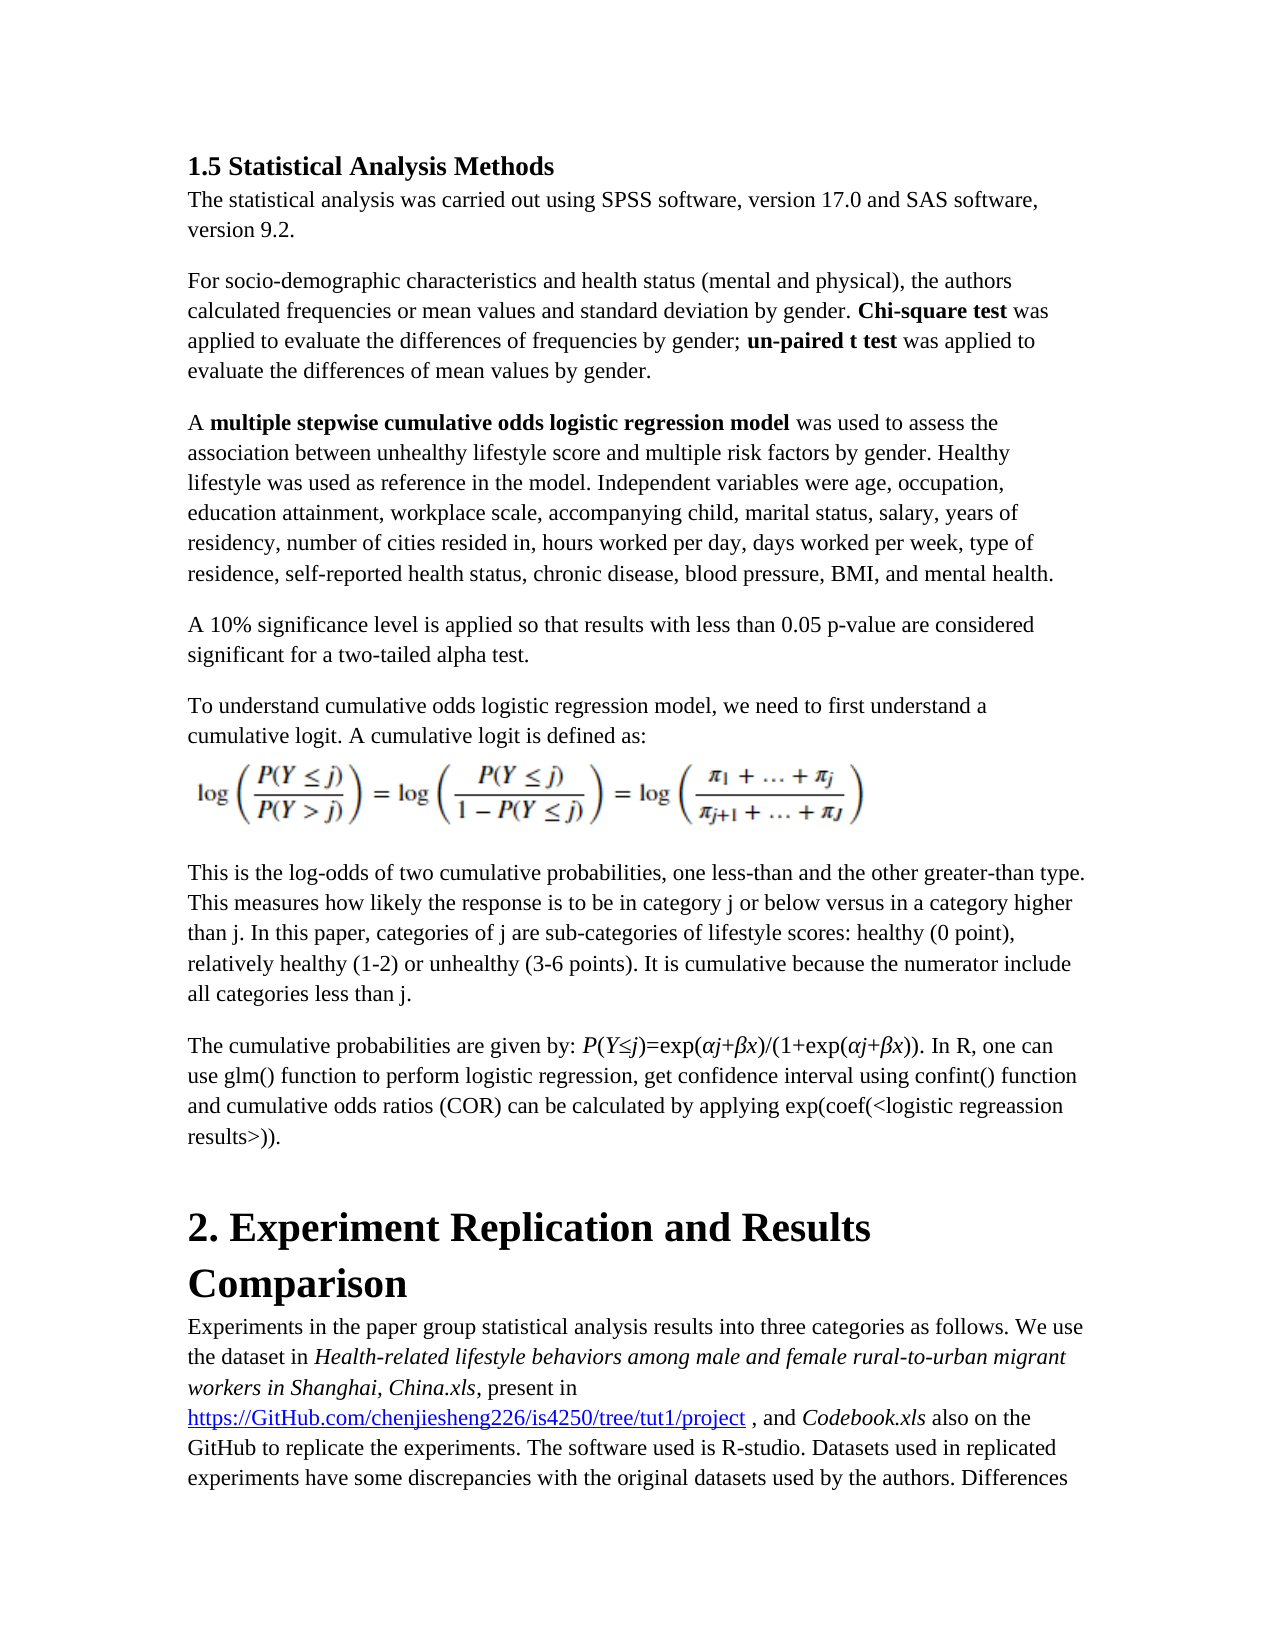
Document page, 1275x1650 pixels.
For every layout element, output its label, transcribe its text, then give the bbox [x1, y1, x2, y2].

text A 10% significance level is applied so that results with less than 0.05 p-value are considered significant for a two-tailed alpha test. [187, 611, 1087, 667]
subtitle 1.5 Statistical Analysis Methods [187, 150, 1087, 181]
subtitle 2. Experiment Replication and Results Comparison [187, 1203, 1087, 1306]
picture [187, 752, 879, 834]
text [187, 1313, 1087, 1491]
text The cumulative probabilities are given by: P(Y≤j)=exp(αj+βx)/(1+exp(αj+βx)). In R, one can use glm() function to perform logistic regression, get confidence interval using confint() function and cumulative odds ratios (COR) can be calculated by applying exp(coef(<logistic regreassion results>)). [187, 1031, 1087, 1149]
text The statistical analysis was carried out using SPSS software, version 17.0 and SAS software, version 9.2. [187, 186, 1087, 242]
text A multiple stepwise cumulative odds logistic regression model was used to assess the association between unhealthy lifestyle score and multiple risk factors by gender. Healthy lifestyle was used as reference in the model. Independent variables were age, occupation, education attainment, workplace scale, accompanying child, marital status, salary, years of residency, number of cities resided in, hours worked per day, days worked per week, type of residence, self-reported health status, chronic disease, blood pressure, BMI, and mental health. [187, 409, 1087, 586]
text For socio-demographic characteristics and health status (mental and physical), the authors calculated frequencies or mean values and standard deviation by gender. Chi-square test was applied to evaluate the differences of frequencies by gender; un-paired t test was applied to evaluate the differences of mean values by gender. [187, 267, 1087, 384]
text This is the log-odds of two cumulative probabilities, one less-than and the other greater-than type. This measures how likely the response is to be in category j or below versus in a category higher than j. In this paper, categories of j are sub-categories of lifestyle scores: healthy (0 point), relatively healthy (1-2) or unhealthy (3-6 points). It is cumulative because the numerator include all categories less than j. [187, 859, 1087, 1006]
